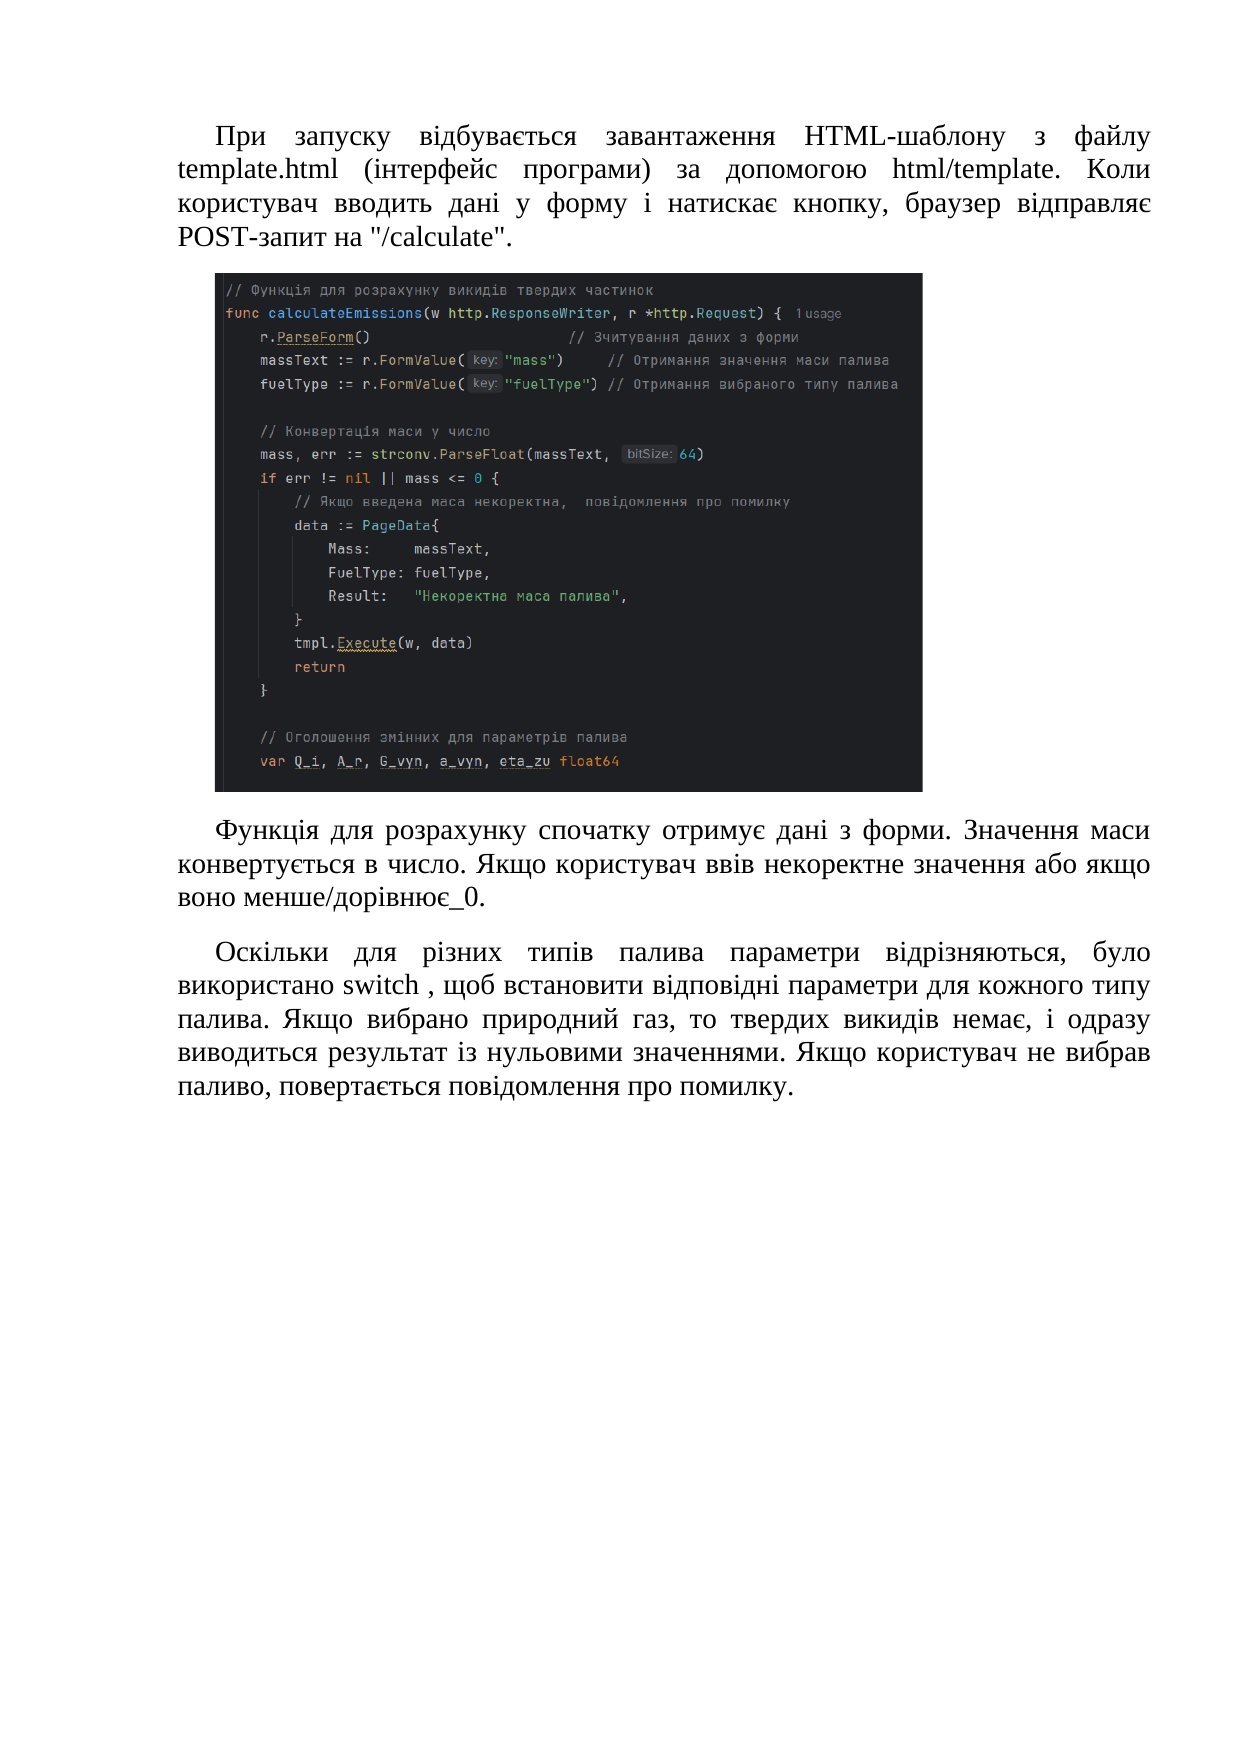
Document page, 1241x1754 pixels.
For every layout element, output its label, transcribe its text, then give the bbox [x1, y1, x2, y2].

picture [214, 273, 923, 792]
text Функція для розрахунку спочатку отримує дані з форми. Значення маси конвертується в число. Якщо користувач ввів некоректне значення або якщо воно менше/дорівнює_0. [177, 812, 1152, 913]
text Оскільки для різних типів палива параметри відрізняються, було використано switch , щоб встановити відповідні параметри для кожного типу палива. Якщо вибрано природний газ, то твердих викидів немає, і одразу виводиться результат із нульовими значеннями. Якщо користувач не вибрав паливо, повертається повідомлення про помилку. [177, 934, 1152, 1101]
text При запуску відбувається завантаження HTML-шаблону з файлу template.html (інтерфейс програми) за допомогою html/template. Коли користувач вводить дані у форму і натискає кнопку, браузер відправляє POST-запит на "/calculate". [177, 118, 1152, 252]
